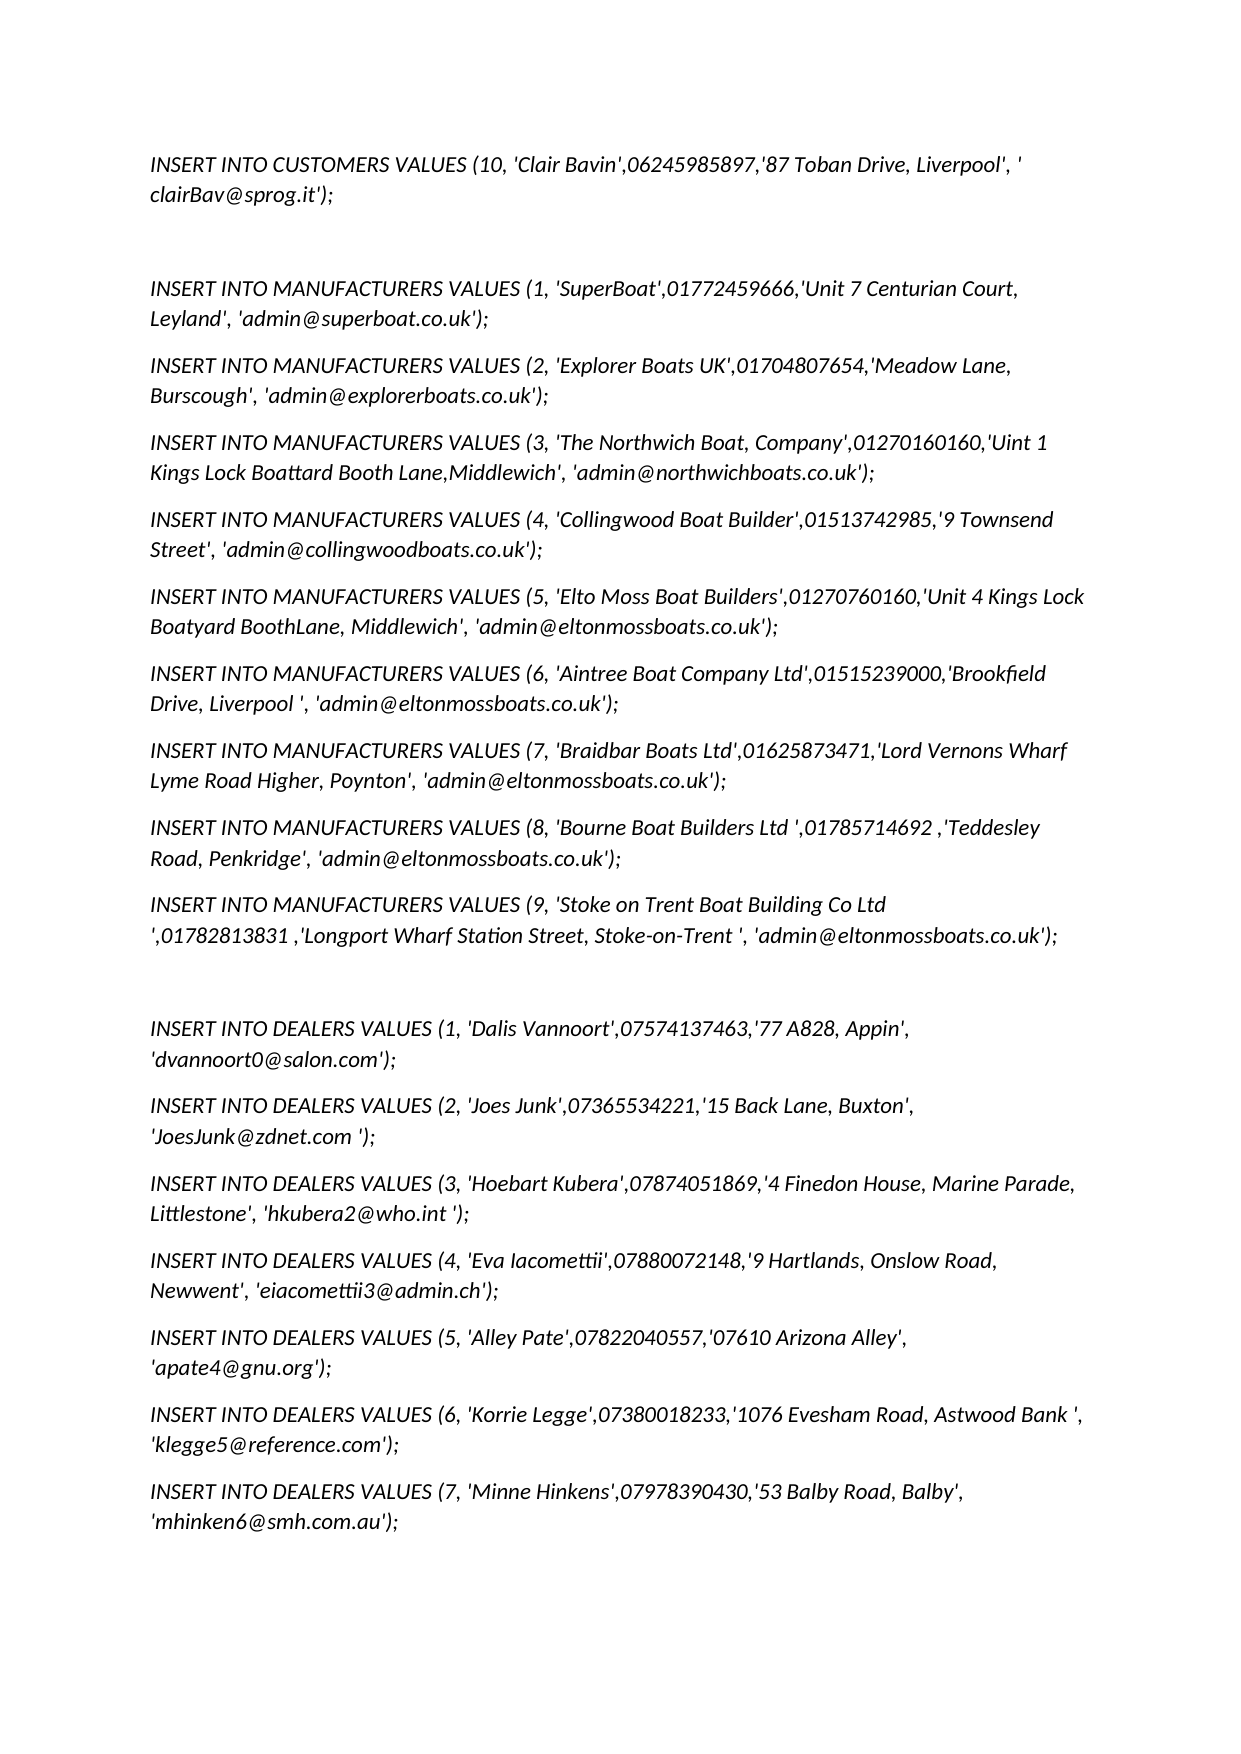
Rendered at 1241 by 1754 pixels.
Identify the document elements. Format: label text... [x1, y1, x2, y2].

text INSERT INTO MANUFACTURERS VALUES (9, 'Stoke on Trent Boat Building Co Ltd ',01782813831 ,'Longport Wharf Station Street, Stoke-on-Trent ', 'admin@eltonmossboats.co.uk'); [150, 891, 1090, 949]
text INSERT INTO MANUFACTURERS VALUES (3, 'The Northwich Boat, Company',01270160160,'Uint 1 Kings Lock Boattard Booth Lane,Middlewich', 'admin@northwichboats.co.uk'); [150, 428, 1090, 486]
text INSERT INTO MANUFACTURERS VALUES (1, 'SuperBoat',01772459666,'Unit 7 Centurian Court, Leyland', 'admin@superboat.co.uk'); [150, 274, 1090, 332]
text INSERT INTO MANUFACTURERS VALUES (7, 'Braidbar Boats Ltd',01625873471,'Lord Vernons Wharf Lyme Road Higher, Poynton', 'admin@eltonmossboats.co.uk'); [150, 736, 1090, 795]
text INSERT INTO DEALERS VALUES (1, 'Dalis Vannoort',07574137463,'77 A828, Appin', 'dvannoort0@salon.com'); [150, 1014, 1090, 1073]
text INSERT INTO MANUFACTURERS VALUES (2, 'Explorer Boats UK',01704807654,'Meadow Lane, Burscough', 'admin@explorerboats.co.uk'); [150, 351, 1090, 409]
text INSERT INTO CUSTOMERS VALUES (10, 'Clair Bavin',06245985897,'87 Toban Drive, Liverpool', ' clairBav@sprog.it'); [150, 150, 1090, 208]
text INSERT INTO MANUFACTURERS VALUES (4, 'Collingwood Boat Builder',01513742985,'9 Townsend Street', 'admin@collingwoodboats.co.uk'); [150, 505, 1090, 563]
text INSERT INTO MANUFACTURERS VALUES (8, 'Bourne Boat Builders Ltd ',01785714692 ,'Teddesley Road, Penkridge', 'admin@eltonmossboats.co.uk'); [150, 813, 1090, 872]
text INSERT INTO DEALERS VALUES (2, 'Joes Junk',07365534221,'15 Back Lane, Buxton', 'JoesJunk@zdnet.com '); [150, 1092, 1090, 1150]
text INSERT INTO MANUFACTURERS VALUES (5, 'Elto Moss Boat Builders',01270760160,'Unit 4 Kings Lock Boatyard BoothLane, Middlewich', 'admin@eltonmossboats.co.uk'); [150, 582, 1090, 641]
text INSERT INTO DEALERS VALUES (4, 'Eva Iacomettii',07880072148,'9 Hartlands, Onslow Road, Newwent', 'eiacomettii3@admin.ch'); [150, 1246, 1090, 1304]
text INSERT INTO DEALERS VALUES (5, 'Alley Pate',07822040557,'07610 Arizona Alley', 'apate4@gnu.org'); [150, 1323, 1090, 1381]
text INSERT INTO MANUFACTURERS VALUES (6, 'Aintree Boat Company Ltd',01515239000,'Brookfield Drive, Liverpool ', 'admin@eltonmossboats.co.uk'); [150, 659, 1090, 718]
text INSERT INTO DEALERS VALUES (7, 'Minne Hinkens',07978390430,'53 Balby Road, Balby', 'mhinken6@smh.com.au'); [150, 1477, 1090, 1535]
text INSERT INTO DEALERS VALUES (3, 'Hoebart Kubera',07874051869,'4 Finedon House, Marine Parade, Littlestone', 'hkubera2@who.int '); [150, 1169, 1090, 1227]
text INSERT INTO DEALERS VALUES (6, 'Korrie Legge',07380018233,'1076 Evesham Road, Astwood Bank ', 'klegge5@reference.com'); [150, 1400, 1090, 1458]
